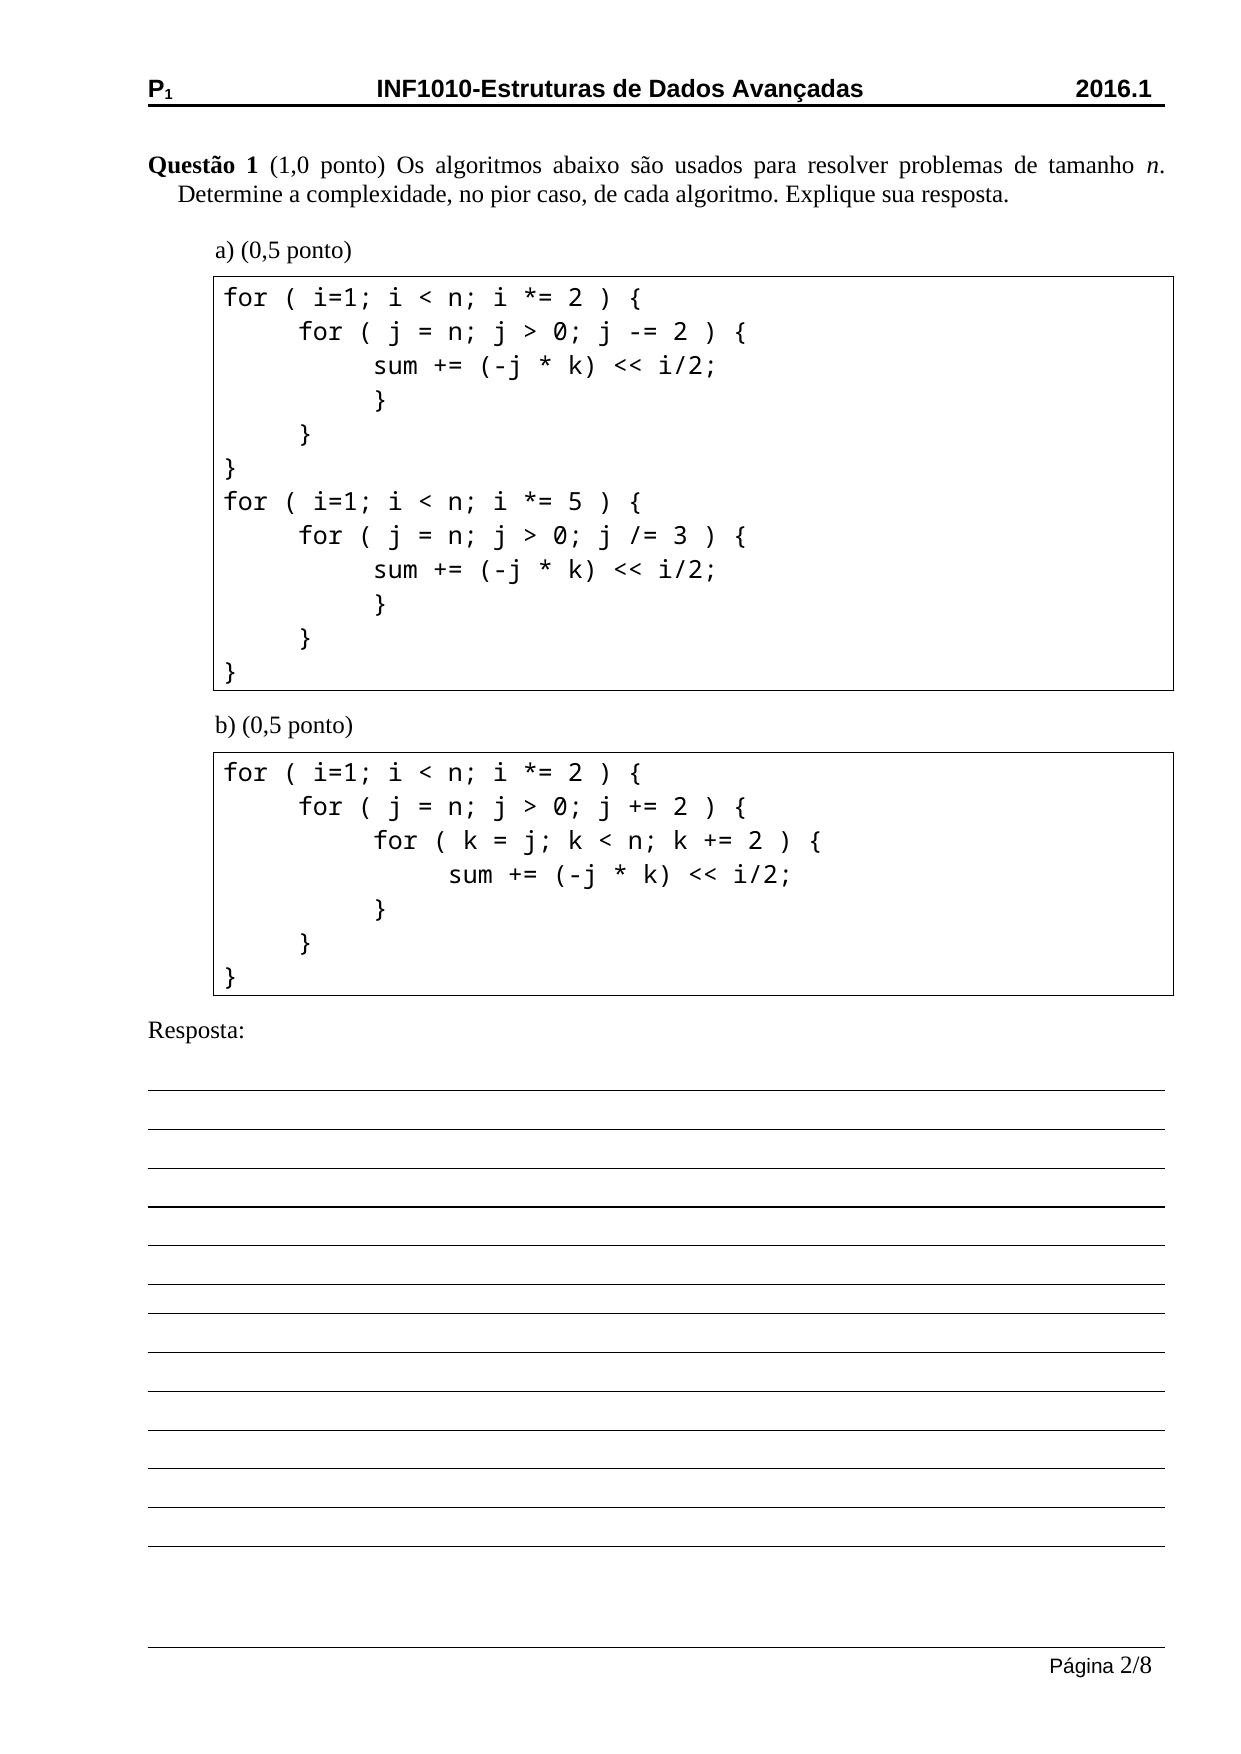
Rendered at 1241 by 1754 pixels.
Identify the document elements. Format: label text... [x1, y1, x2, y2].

text for ( j = n; j > 0; j /= 3 ) { [214, 514, 1173, 549]
text a) (0,5 ponto) [215, 235, 1165, 264]
text for ( i=1; i < n; i *= 5 ) { [214, 481, 1173, 514]
text } [214, 922, 1173, 956]
text } [214, 617, 1173, 651]
text Resposta: [148, 1015, 1165, 1044]
text } [214, 956, 1173, 995]
text sum += (-j * k) << i/2; [214, 344, 1173, 378]
text for ( k = j; k < n; k += 2 ) { [214, 820, 1173, 854]
text for ( j = n; j > 0; j += 2 ) { [214, 786, 1173, 820]
text } [214, 446, 1173, 481]
text } [214, 378, 1173, 412]
text for ( j = n; j > 0; j -= 2 ) { [214, 310, 1173, 344]
text sum += (-j * k) << i/2; [214, 854, 1173, 888]
text Questão 1 (1,0 ponto) Os algoritmos abaixo são usados para resolver problemas de tamanho n. Determine a complexidade, no pior caso, de cada algoritmo. Explique sua resposta. [148, 150, 1165, 207]
text sum += (-j * k) << i/2; [214, 549, 1173, 583]
text } [214, 583, 1173, 617]
text } [214, 888, 1173, 922]
text for ( i=1; i < n; i *= 2 ) { [214, 277, 1173, 310]
text b) (0,5 ponto) [215, 710, 1165, 739]
text for ( i=1; i < n; i *= 2 ) { [214, 753, 1173, 786]
text } [214, 412, 1173, 446]
text } [214, 651, 1173, 690]
